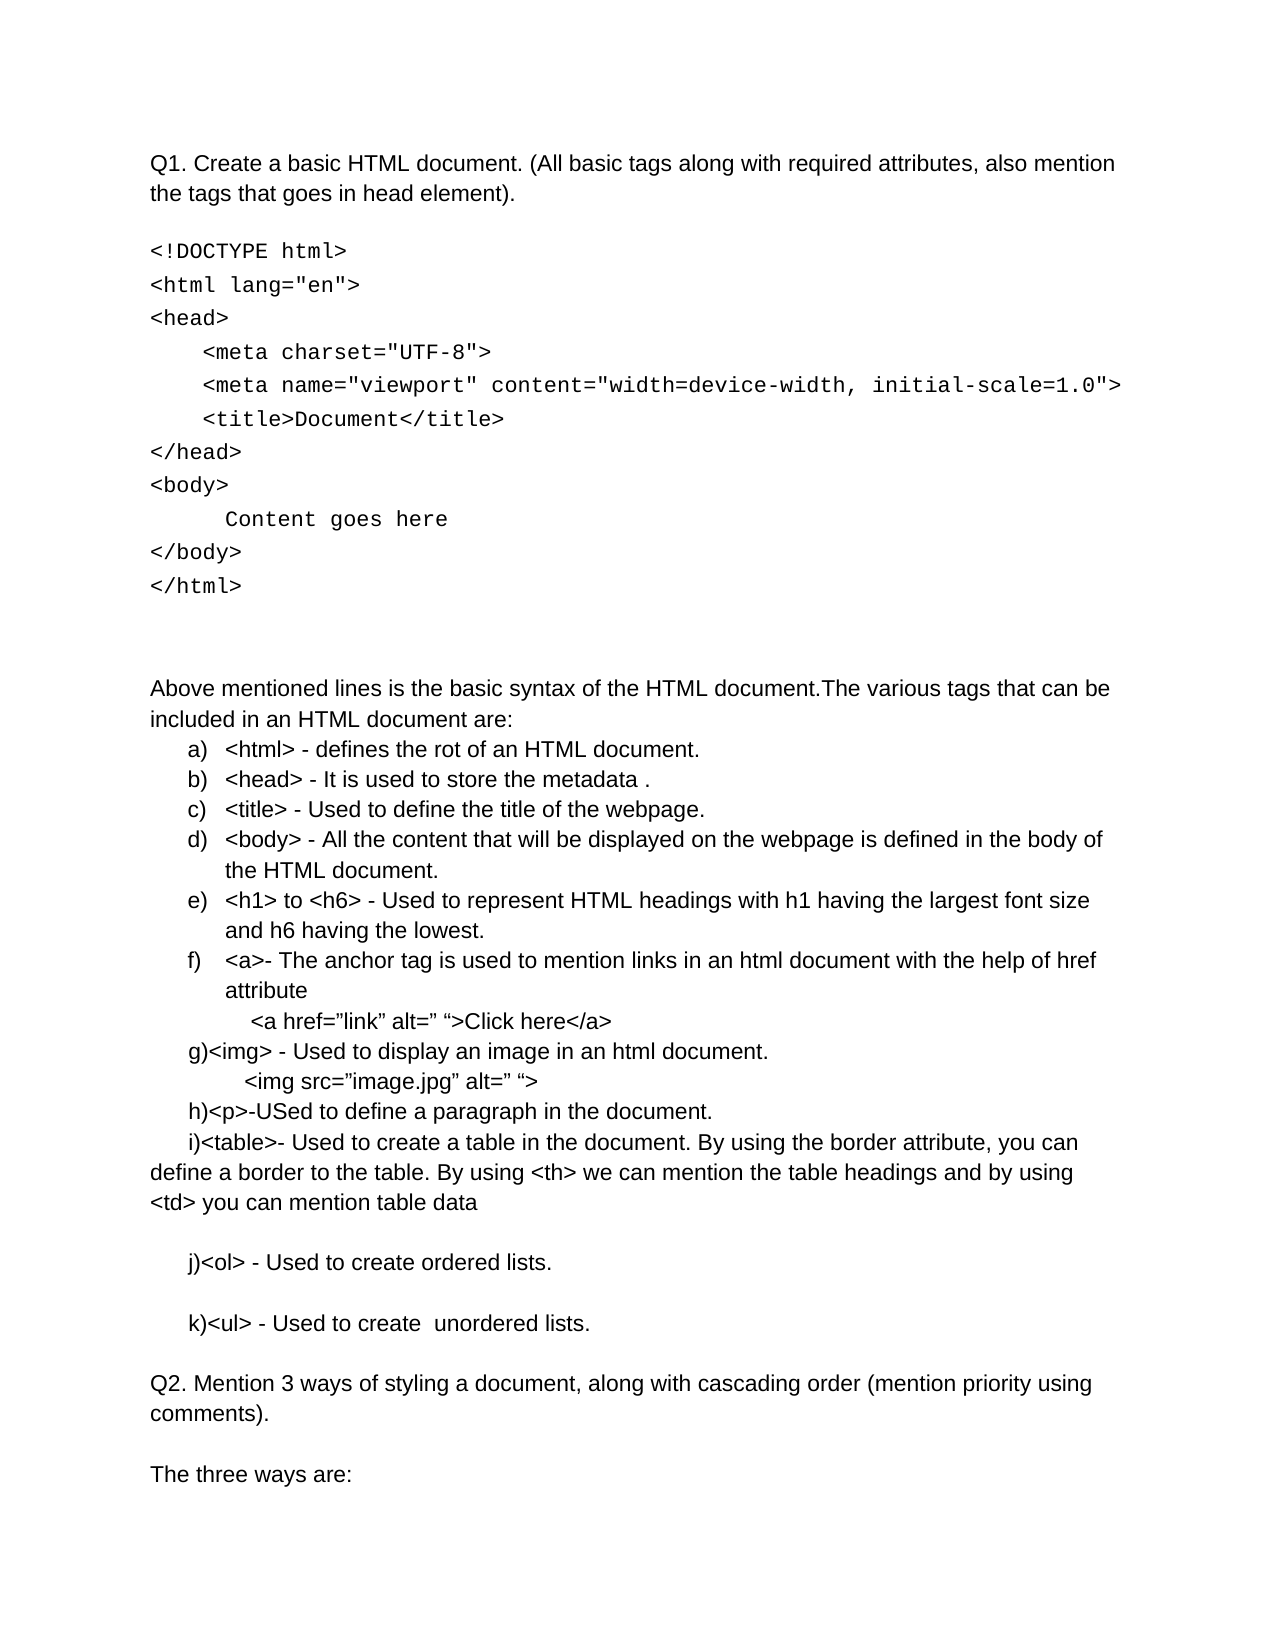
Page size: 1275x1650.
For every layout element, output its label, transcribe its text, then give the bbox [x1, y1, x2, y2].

text j)<ol> - Used to create ordered lists. [150, 1249, 1125, 1276]
text g)<img> - Used to display an image in an html document. [150, 1038, 1125, 1064]
list <title> - Used to define the title of the webpage. [187, 796, 1125, 822]
text <a href=”link” alt=” “>Click here</a> [225, 1008, 1125, 1034]
text <head> [150, 307, 1125, 332]
list <html> - defines the rot of an HTML document. [187, 736, 1125, 762]
text k)<ul> - Used to create unordered lists. [150, 1310, 1125, 1336]
text <body> [150, 475, 1125, 499]
text </html> [150, 575, 1125, 600]
text <meta charset="UTF-8"> [150, 341, 1125, 366]
list <body> - All the content that will be displayed on the webpage is defined in the body of the HTML document. [187, 826, 1125, 883]
text <img src=”image.jpg” alt=” “> [150, 1068, 1125, 1094]
text <meta name="viewport" content="width=device-width, initial-scale=1.0"> [150, 374, 1125, 399]
list <h1> to <h6> - Used to represent HTML headings with h1 having the largest font size and h6 having the lowest. [187, 887, 1125, 943]
text </body> [150, 542, 1125, 566]
text Content goes here [150, 508, 1125, 533]
text <html lang="en"> [150, 274, 1125, 299]
list <head> - It is used to store the metadata . [187, 766, 1125, 792]
text Q1. Create a basic HTML document. (All basic tags along with required attributes, also mention the tags that goes in head element). [150, 150, 1125, 207]
text i)<table>- Used to create a table in the document. By using the border attribute, you can define a border to the table. By using <th> we can mention the table headings and by using <td> you can mention table data [150, 1128, 1125, 1215]
list <a>- The anchor tag is used to mention links in an html document with the help of href attribute [187, 947, 1125, 1004]
text The three ways are: [150, 1461, 1125, 1487]
text h)<p>-USed to define a paragraph in the document. [150, 1098, 1125, 1124]
text Above mentioned lines is the basic syntax of the HTML document.The various tags that can be included in an HTML document are: [150, 675, 1125, 732]
text Q2. Mention 3 ways of styling a document, along with cascading order (mention priority using comments). [150, 1370, 1125, 1427]
text <title>Document</title> [150, 408, 1125, 433]
text </head> [150, 441, 1125, 466]
text <!DOCTYPE html> [150, 241, 1125, 265]
